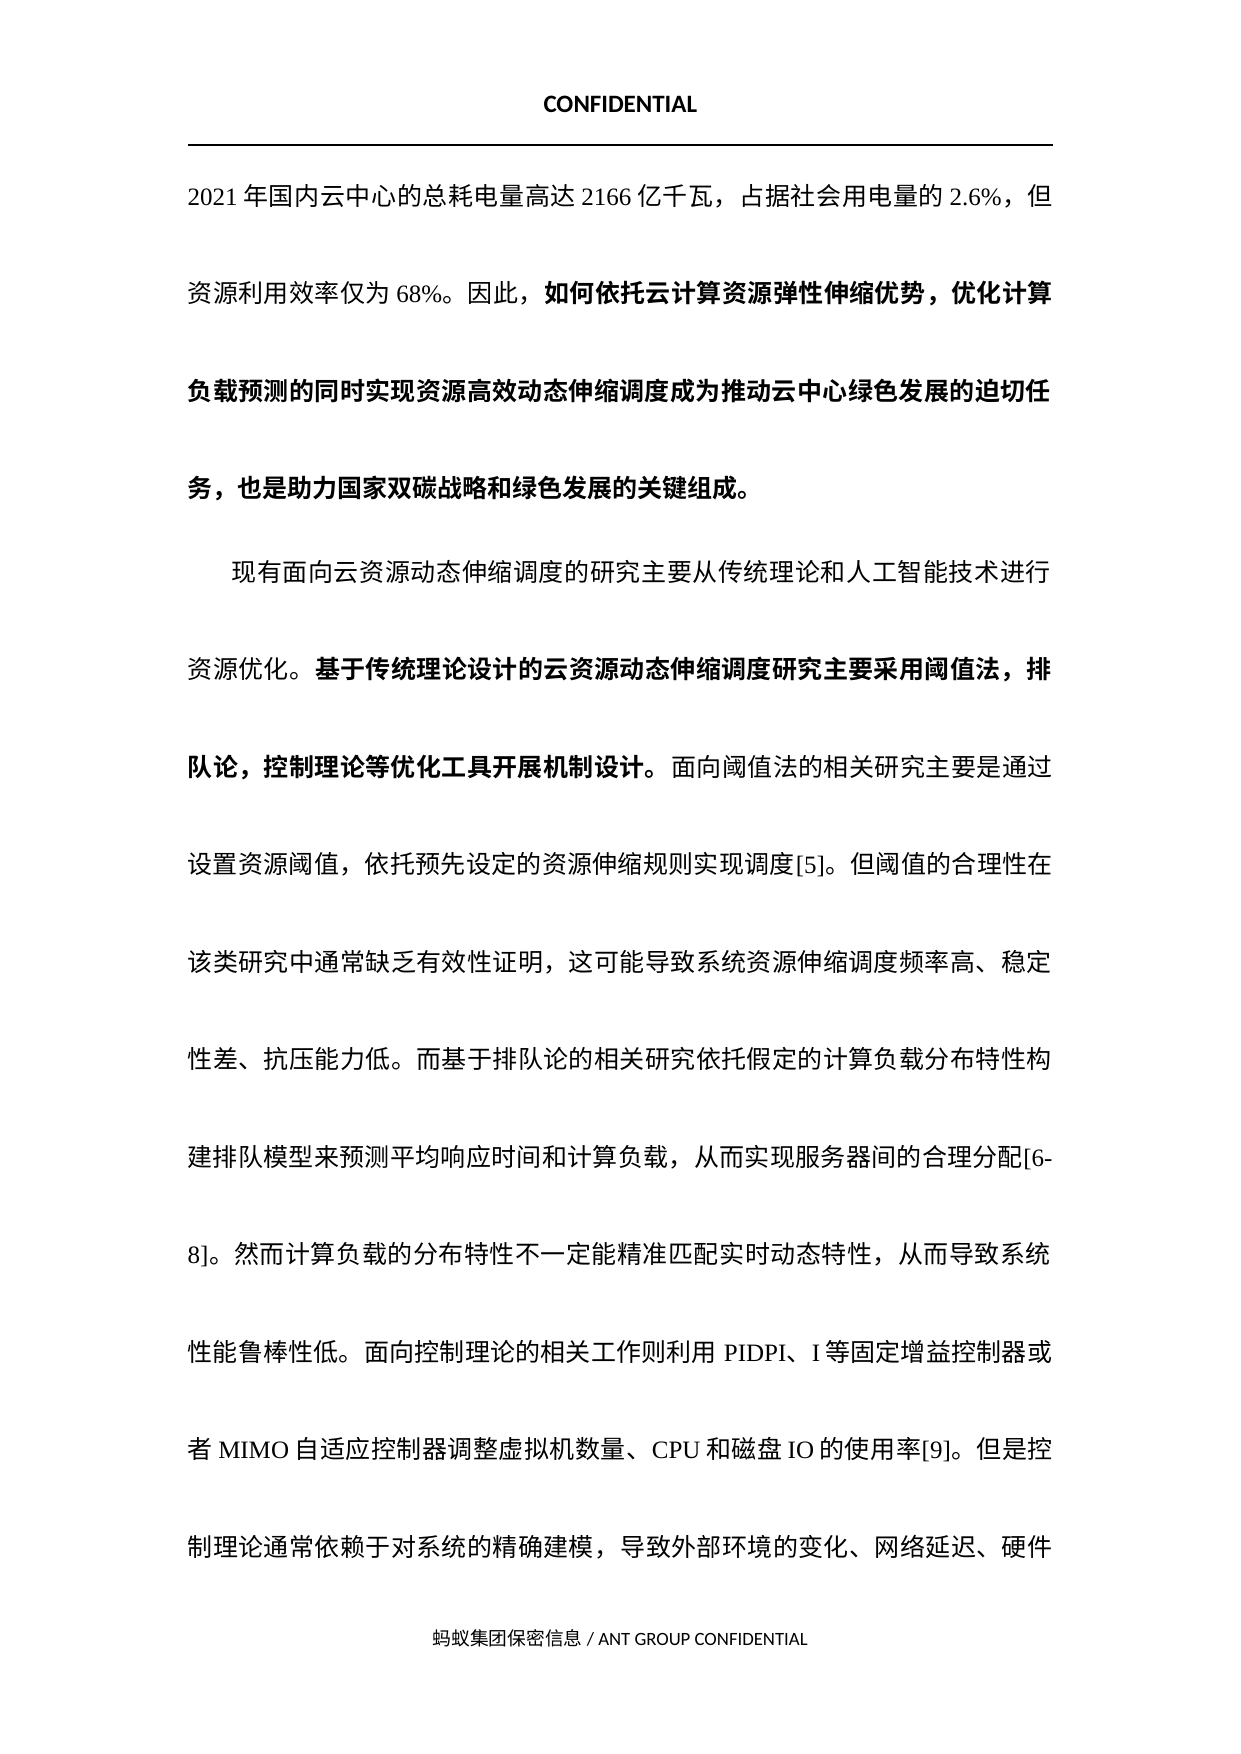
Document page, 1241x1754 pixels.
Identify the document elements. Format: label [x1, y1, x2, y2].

list [187, 162, 1053, 519]
list [187, 538, 1053, 1578]
